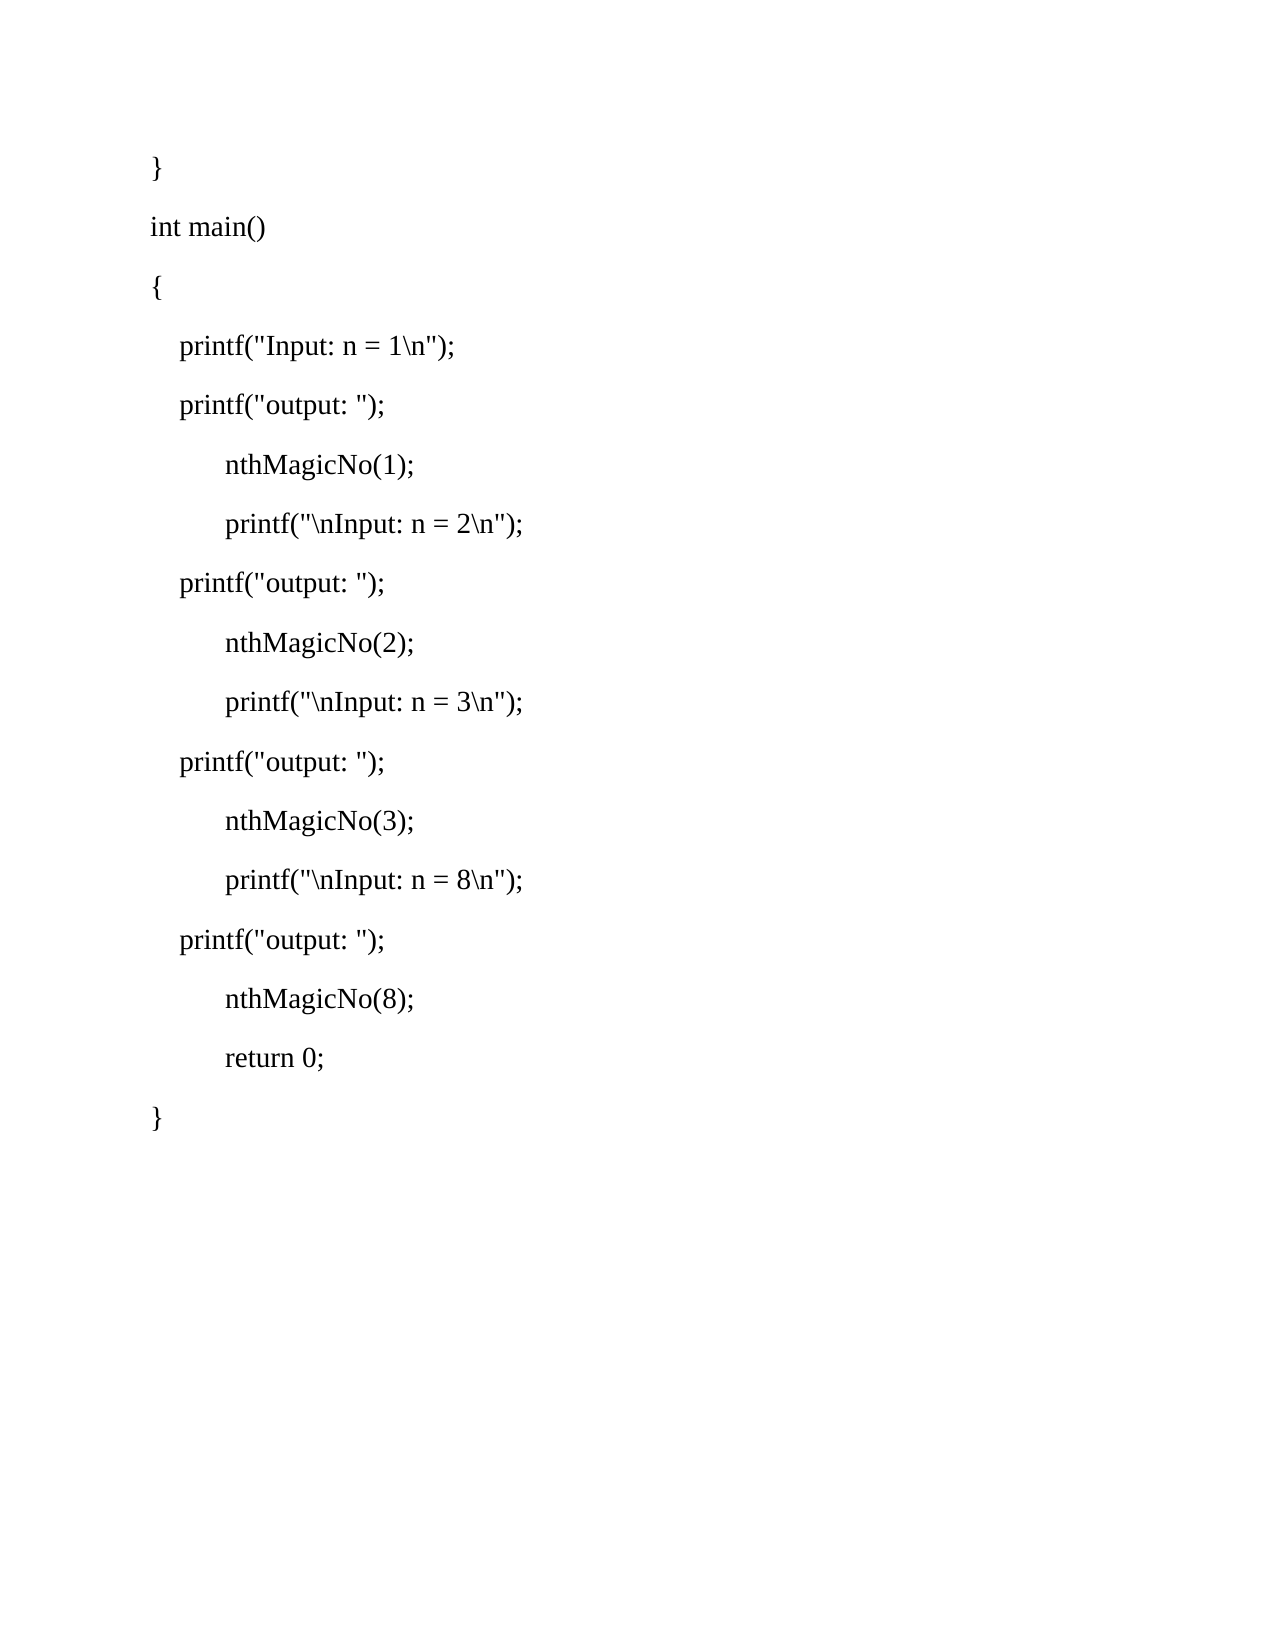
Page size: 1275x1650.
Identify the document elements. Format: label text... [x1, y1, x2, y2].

text { [150, 269, 1125, 302]
text nthMagicNo(8); [150, 981, 1125, 1015]
text printf("output: "); [150, 387, 1125, 421]
text printf("\nInput: n = 2\n"); [150, 506, 1125, 540]
text printf("\nInput: n = 8\n"); [150, 862, 1125, 896]
text nthMagicNo(2); [150, 625, 1125, 658]
text } [150, 1100, 1125, 1133]
text printf("output: "); [150, 744, 1125, 777]
text } [150, 150, 1125, 183]
text nthMagicNo(3); [150, 803, 1125, 837]
text printf("output: "); [150, 922, 1125, 955]
text printf("Input: n = 1\n"); [150, 328, 1125, 362]
text return 0; [150, 1041, 1125, 1074]
text nthMagicNo(1); [150, 447, 1125, 480]
text printf("output: "); [150, 566, 1125, 599]
text int main() [150, 209, 1125, 243]
text printf("\nInput: n = 3\n"); [150, 684, 1125, 718]
